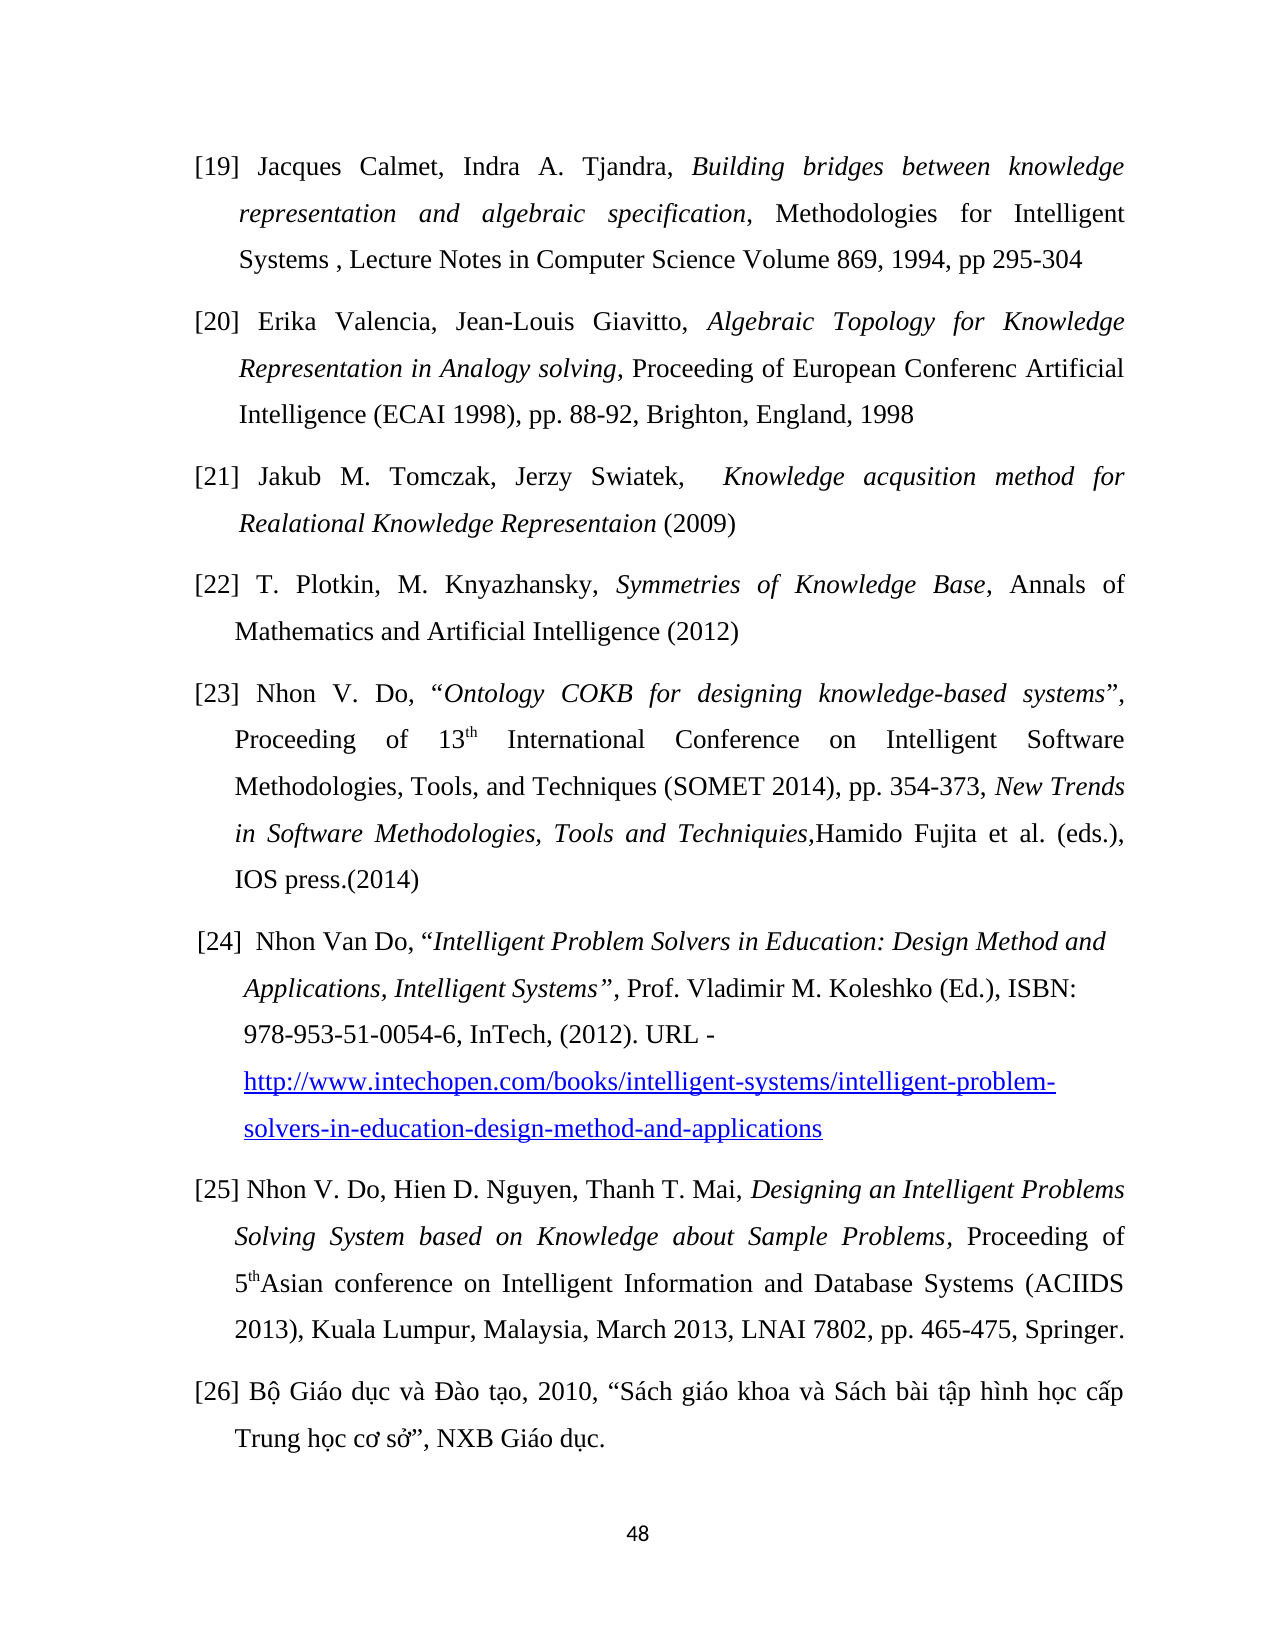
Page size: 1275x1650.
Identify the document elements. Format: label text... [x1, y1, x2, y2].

text [25] Nhon V. Do, Hien D. Nguyen, Thanh T. Mai, Designing an Intelligent Problems Solving System based on Knowledge about Sample Problems, Proceeding of 5thAsian conference on Intelligent Information and Database Systems (ACIIDS 2013), Kuala Lumpur, Malaysia, March 2013, LNAI 7802, pp. 465-475, Springer. [194, 1173, 1125, 1344]
text [21] Jakub M. Tomczak, Jerzy Swiatek, Knowledge acqusition method for Realational Knowledge Representaion (2009) [194, 460, 1125, 538]
text [23] Nhon V. Do, “Ontology COKB for designing knowledge-based systems”, Proceeding of 13th International Conference on Intelligent Software Methodologies, Tools, and Techniques (SOMET 2014), pp. 354-373, New Trends in Software Methodologies, Tools and Techniquies,Hamido Fujita et al. (eds.), IOS press.(2014) [194, 677, 1125, 894]
text [20] Erika Valencia, Jean-Louis Giavitto, Algebraic Topology for Knowledge Representation in Analogy solving, Proceeding of European Conferenc Artificial Intelligence (ECAI 1998), pp. 88-92, Brighton, England, 1998 [194, 305, 1125, 429]
text [19] Jacques Calmet, Indra A. Tjandra, Building bridges between knowledge representation and algebraic specification, Methodologies for Intelligent Systems , Lecture Notes in Computer Science Volume 869, 1994, pp 295-304 [194, 150, 1125, 274]
text [26] Bộ Giáo dục và Đào tạo, 2010, “Sách giáo khoa và Sách bài tập hình học cấp Trung học cơ sở”, NXB Giáo dục. [194, 1375, 1125, 1453]
list [24] Nhon Van Do, “Intelligent Problem Solvers in Education: Design Method and Applications, Intelligent Systems”, Prof. Vladimir M. Koleshko (Ed.), ISBN: 978-953-51-0054-6, InTech, (2012). URL - http://www.intechopen.com/books/intelligent-systems/intelligent-problem-solvers-in-education-design-method-and-applications [197, 925, 1125, 1143]
text [22] T. Plotkin, M. Knyazhansky, Symmetries of Knowledge Base, Annals of Mathematics and Artificial Intelligence (2012) [194, 568, 1125, 646]
